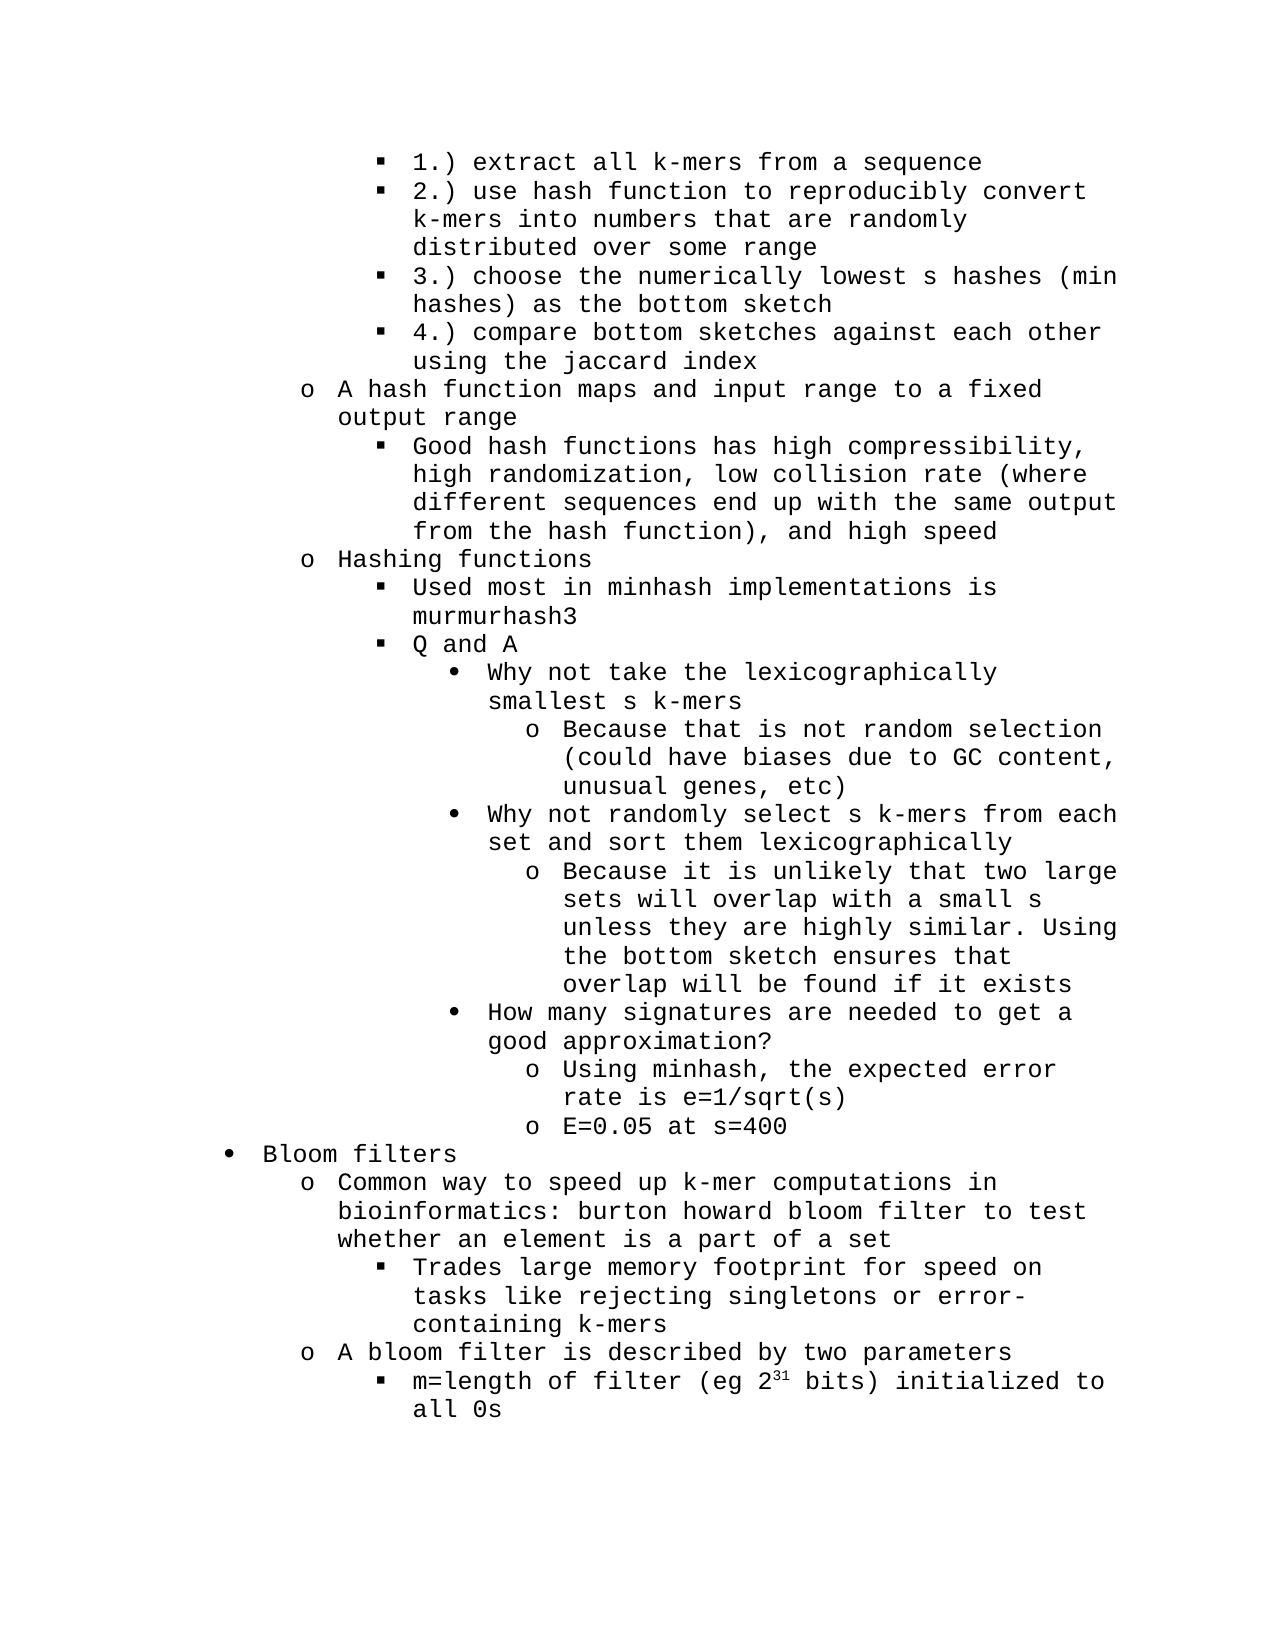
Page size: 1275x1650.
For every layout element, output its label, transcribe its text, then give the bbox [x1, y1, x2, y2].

list Using minhash, the expected error rate is e=1/sqrt(s) [525, 1057, 1125, 1113]
list Because it is unlikely that two large sets will overlap with a small s unless they are highly similar. Using the bottom sketch ensures that overlap will be found if it exists [525, 858, 1125, 1000]
list Bloom filters [225, 1142, 1125, 1170]
list Because that is not random selection (could have biases due to GC content, unusual genes, etc) [525, 717, 1125, 802]
list Used most in minhash implementations is murmurhash3 [375, 575, 1125, 632]
list 1.) extract all k-mers from a sequence [375, 150, 1125, 178]
list Trades large memory footprint for speed on tasks like rejecting singletons or error-containing k-mers [375, 1255, 1125, 1340]
list Good hash functions has high compressibility, high randomization, low collision rate (where different sequences end up with the same output from the hash function), and high speed [375, 433, 1125, 547]
list Common way to speed up k-mer computations in bioinformatics: burton howard bloom filter to test whether an element is a part of a set [300, 1170, 1125, 1255]
list How many signatures are needed to get a good approximation? [450, 1000, 1125, 1057]
list Q and A [375, 632, 1125, 660]
list E=0.05 at s=400 [525, 1113, 1125, 1142]
list 4.) compare bottom sketches against each other using the jaccard index [375, 320, 1125, 377]
list A bloom filter is described by two parameters [300, 1340, 1125, 1368]
list 3.) choose the numerically lowest s hashes (min hashes) as the bottom sketch [375, 263, 1125, 320]
list 2.) use hash function to reproducibly convert k-mers into numbers that are randomly distributed over some range [375, 178, 1125, 263]
list Why not take the lexicographically smallest s k-mers [450, 660, 1125, 717]
list A hash function maps and input range to a fixed output range [300, 377, 1125, 433]
list m=length of filter (eg 231 bits) initialized to all 0s [375, 1368, 1125, 1425]
list Hashing functions [300, 547, 1125, 575]
list Why not randomly select s k-mers from each set and sort them lexicographically [450, 802, 1125, 858]
